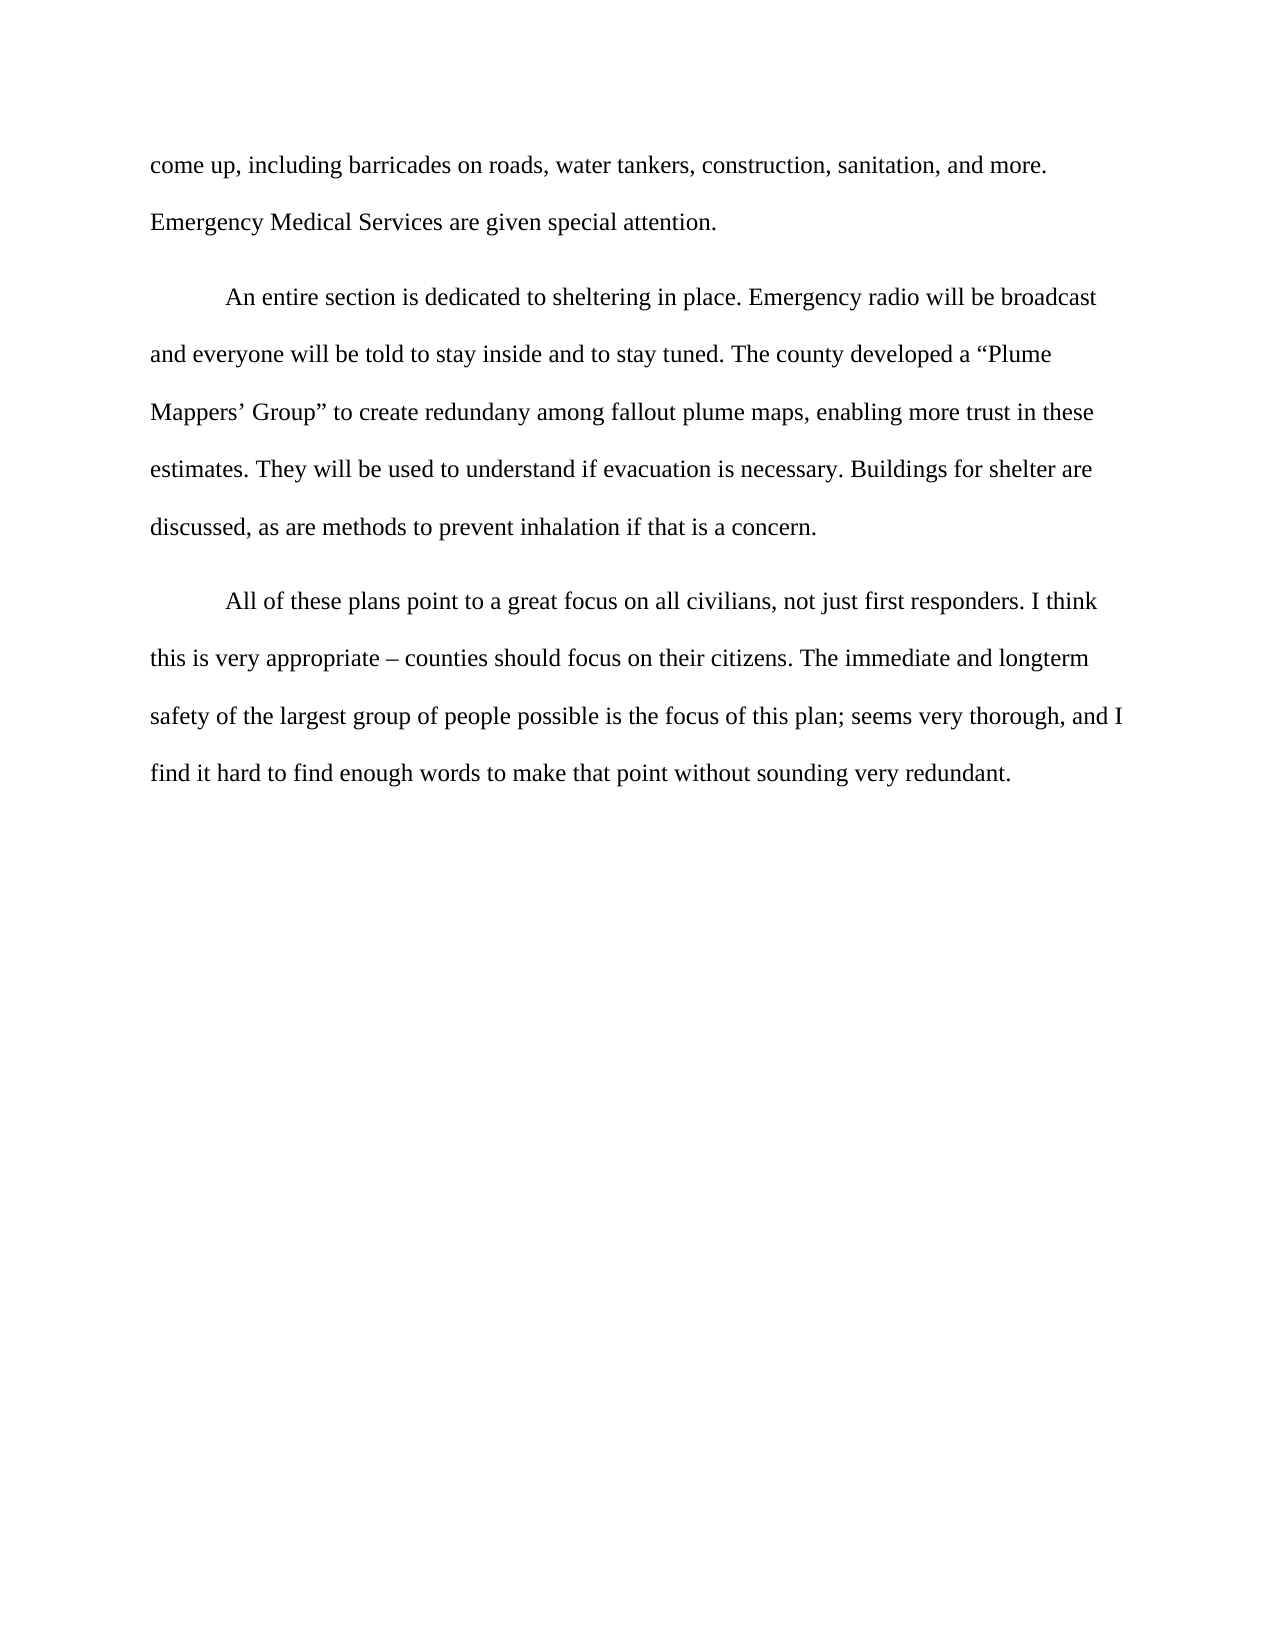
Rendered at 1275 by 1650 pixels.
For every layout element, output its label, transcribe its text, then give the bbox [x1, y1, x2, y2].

text All of these plans point to a great focus on all civilians, not just first responders. I think this is very appropriate – counties should focus on their citizens. The immediate and longterm safety of the largest group of people possible is the focus of this plan; seems very thorough, and I find it hard to find enough words to make that point without sounding very redundant. [150, 586, 1125, 787]
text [150, 150, 1125, 236]
text An entire section is dedicated to sheltering in place. Emergency radio will be broadcast and everyone will be told to stay inside and to stay tuned. The county developed a “Plume Mappers’ Group” to create redundany among fallout plume maps, enabling more trust in these estimates. They will be used to understand if evacuation is necessary. Buildings for shelter are discussed, as are methods to prevent inhalation if that is a concern. [150, 282, 1125, 540]
